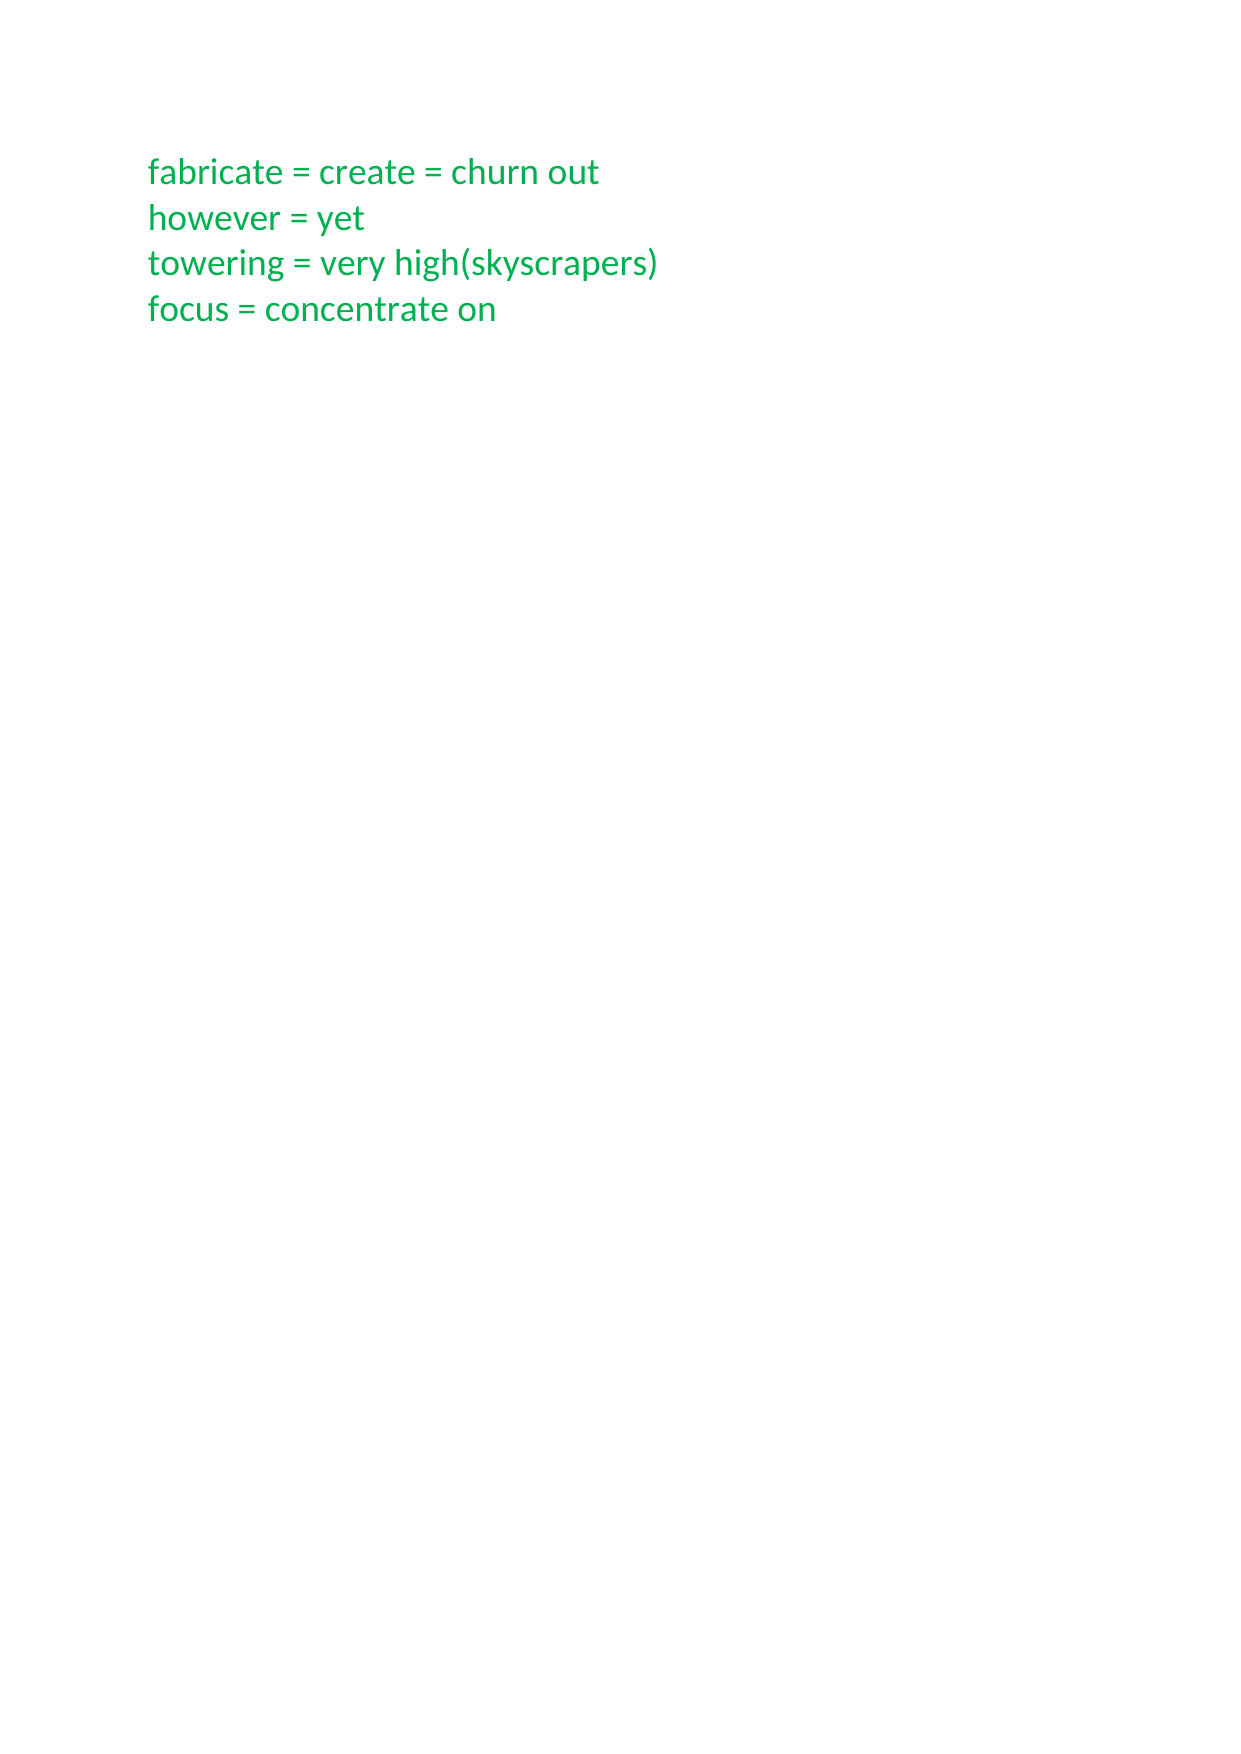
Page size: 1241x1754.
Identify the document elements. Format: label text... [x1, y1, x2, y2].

text towering = very high(skyscrapers) [148, 239, 1093, 285]
text fabricate = create = churn out [148, 148, 1093, 193]
text however = yet [148, 193, 1093, 239]
text focus = concentrate on [148, 285, 1093, 331]
